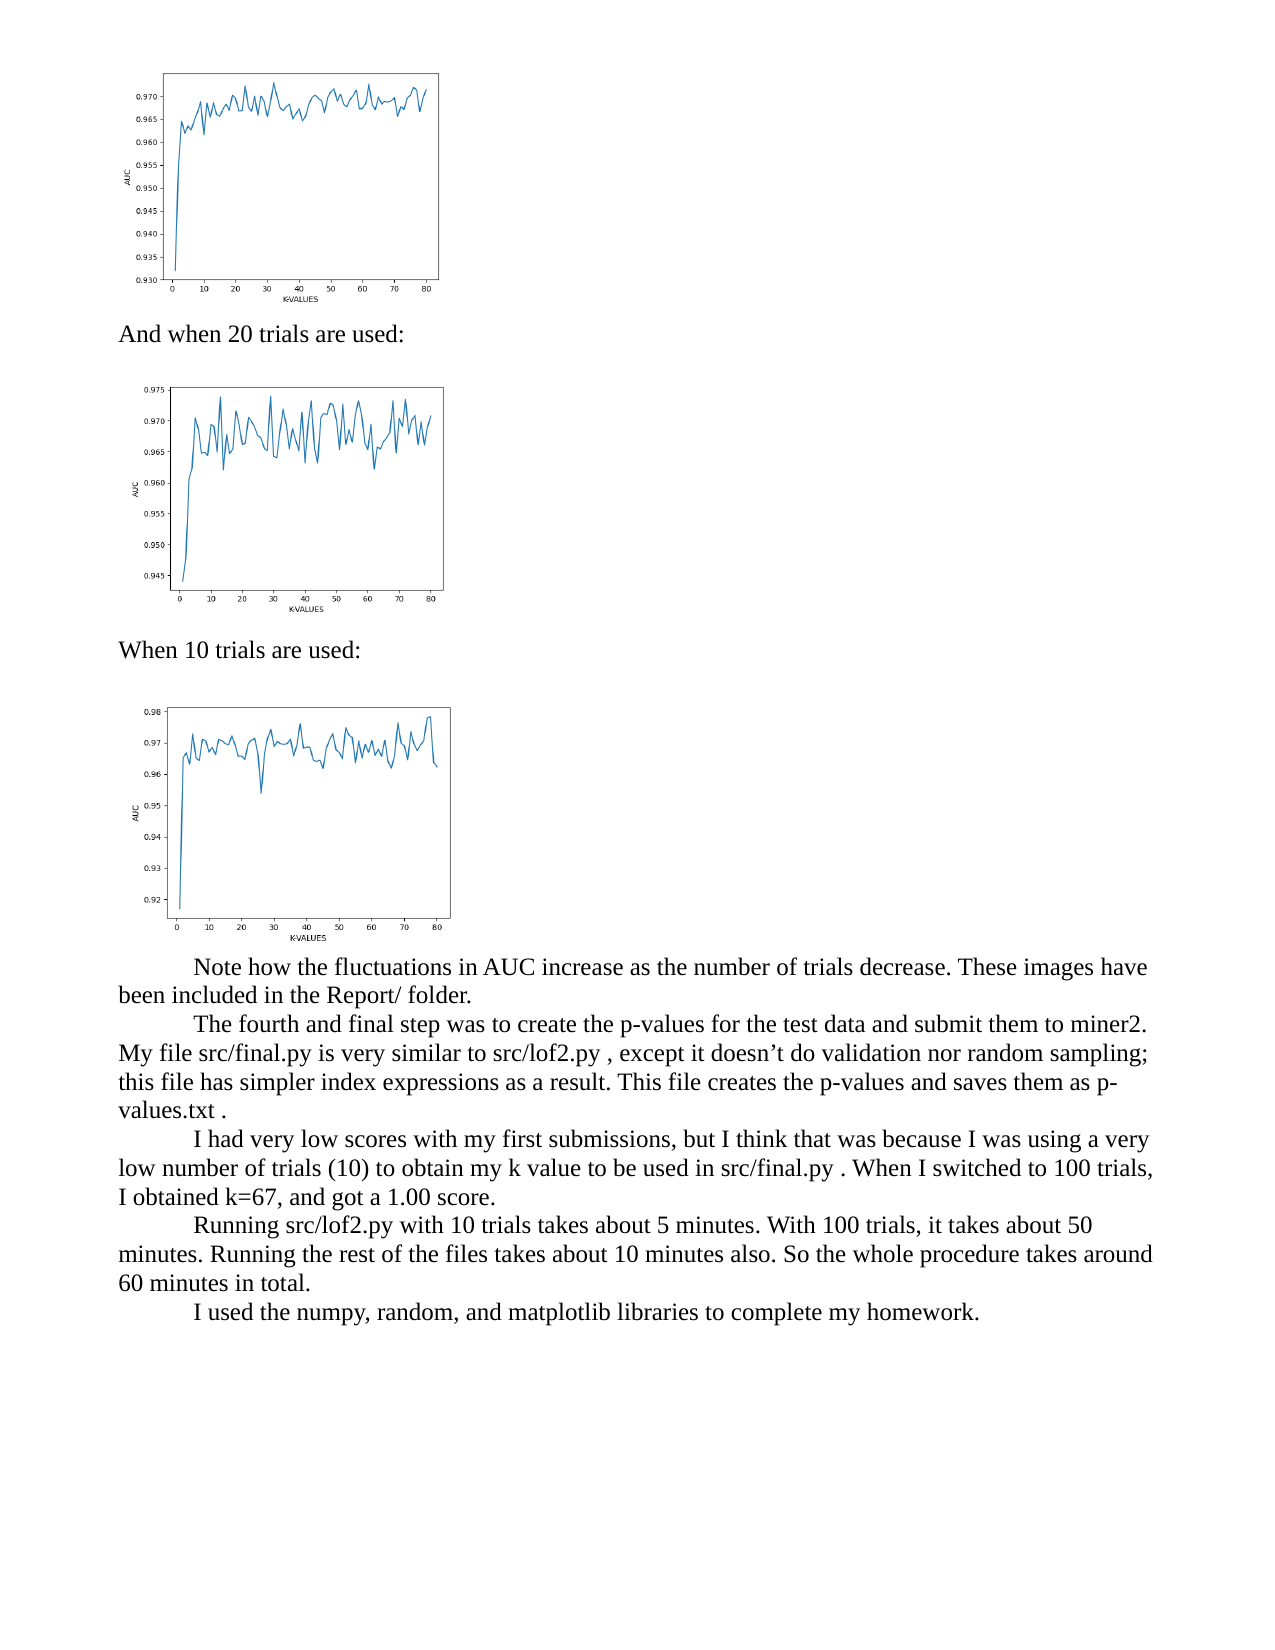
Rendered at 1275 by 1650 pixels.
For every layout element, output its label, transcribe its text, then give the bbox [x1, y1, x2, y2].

picture [121, 675, 486, 948]
text The fourth and final step was to create the p-values for the test data and submit them to miner2. My file src/final.py is very similar to src/lof2.py , except it doesn’t do validation nor random sampling; this file has simpler index expressions as a result. This file creates the p-values and saves them as p-values.txt . [118, 1009, 1157, 1124]
picture [127, 355, 478, 619]
text When 10 trials are used: [118, 636, 1157, 664]
text I used the numpy, random, and matplotlib libraries to complete my homework. [118, 1297, 1157, 1326]
text Note how the fluctuations in AUC increase as the number of trials decrease. These images have been included in the Report/ folder. [118, 952, 1157, 1009]
text And when 20 trials are used: [118, 319, 1157, 348]
text Running src/lof2.py with 10 trials takes about 5 minutes. With 100 trials, it takes about 50 minutes. Running the rest of the files takes about 10 minutes also. So the whole procedure takes around 60 minutes in total. [118, 1211, 1157, 1297]
picture [118, 41, 474, 309]
text I had very low scores with my first submissions, but I think that was because I was using a very low number of trials (10) to obtain my k value to be used in src/final.py . When I switched to 100 trials, I obtained k=67, and got a 1.00 score. [118, 1124, 1157, 1211]
